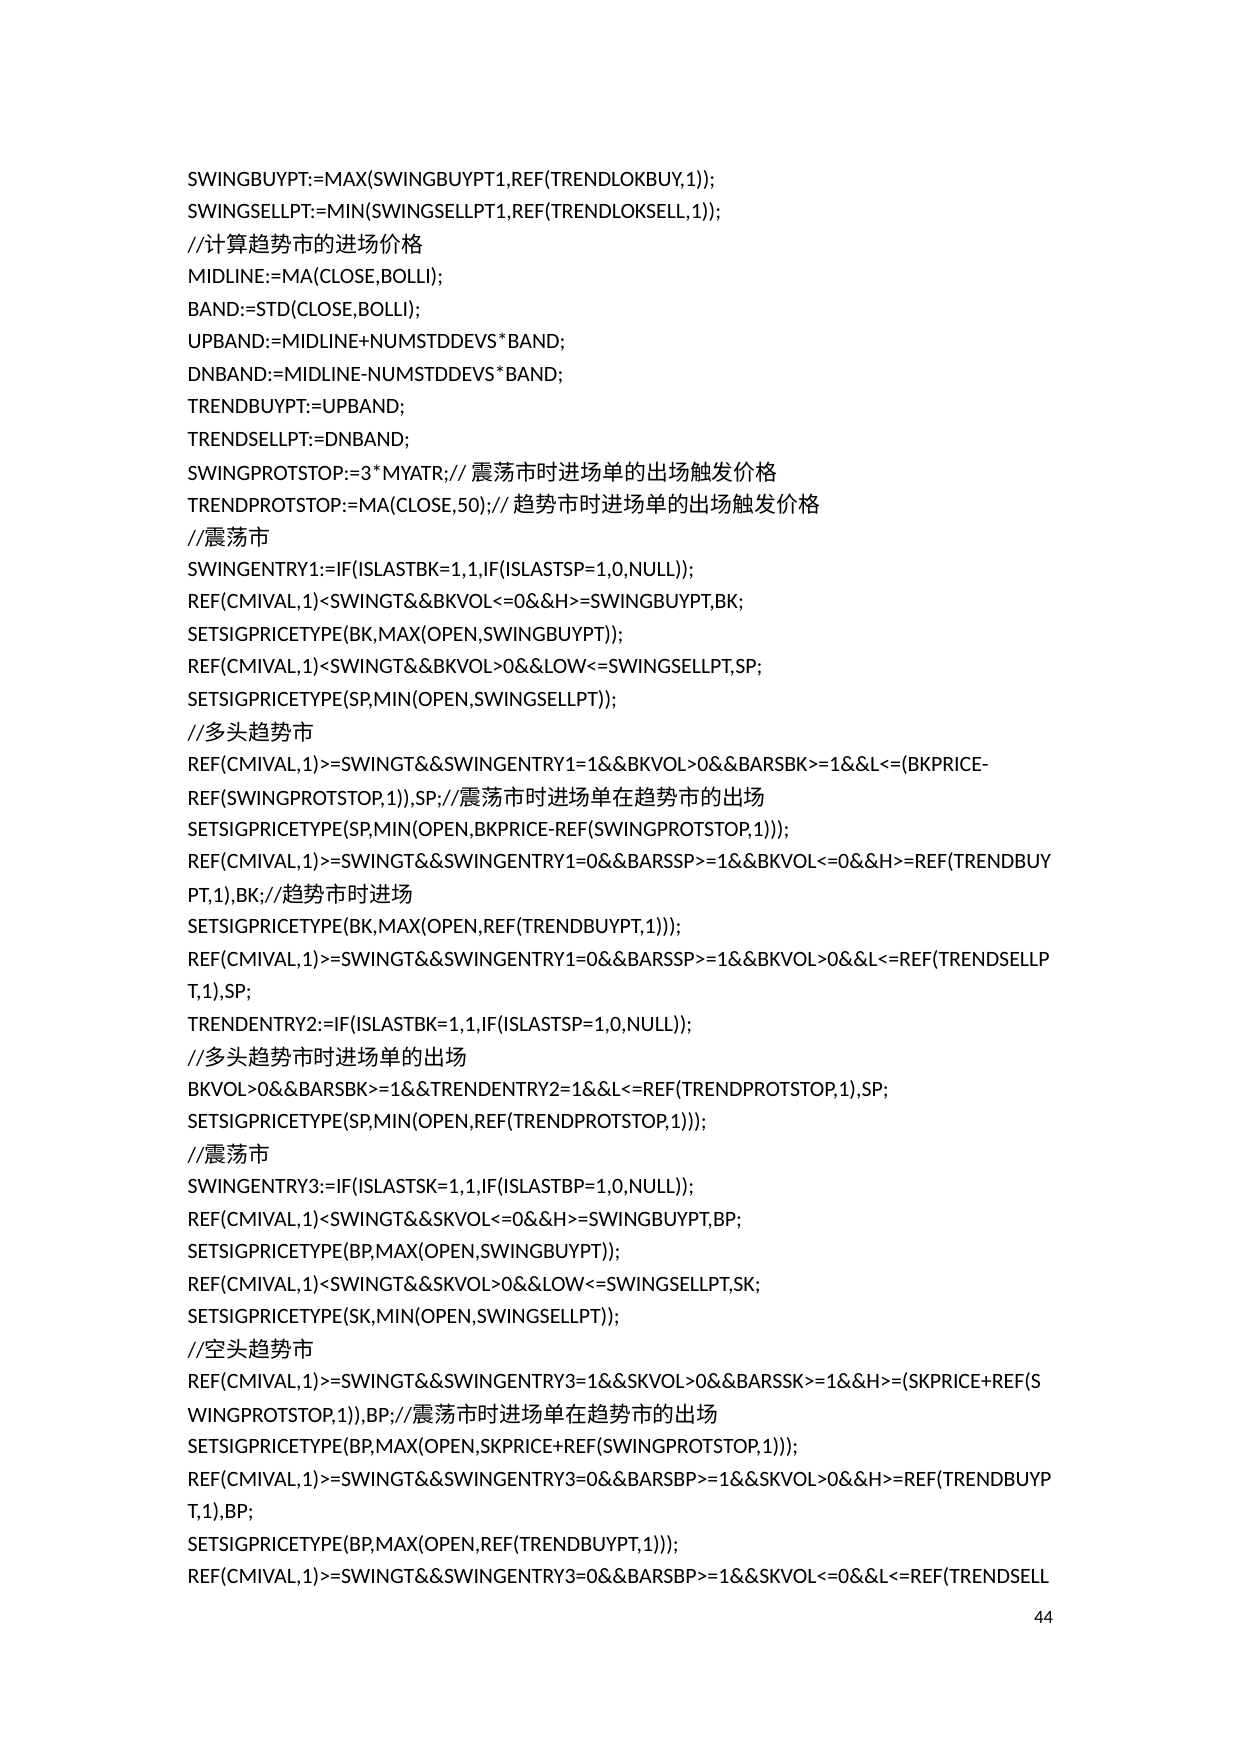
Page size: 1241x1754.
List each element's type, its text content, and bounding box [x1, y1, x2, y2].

text //计算趋势市的进场价格 [187, 227, 1053, 259]
text REF(CMIVAL,1)>=SWINGT&&SWINGENTRY1=0&&BARSSP>=1&&BKVOL<=0&&H>=REF(TRENDBUYPT,1),BK;//趋势市时进场 [187, 844, 1053, 909]
text TRENDSELLPT:=DNBAND; [187, 422, 1053, 454]
text SWINGENTRY3:=IF(ISLASTSK=1,1,IF(ISLASTBP=1,0,NULL)); [187, 1169, 1053, 1202]
text REF(CMIVAL,1)>=SWINGT&&SWINGENTRY1=1&&BKVOL>0&&BARSBK>=1&&L<=(BKPRICE-REF(SWINGPROTSTOP,1)),SP;//震荡市时进场单在趋势市的出场 [187, 747, 1053, 812]
text SETSIGPRICETYPE(SP,MIN(OPEN,BKPRICE-REF(SWINGPROTSTOP,1))); [187, 812, 1053, 844]
text REF(CMIVAL,1)<SWINGT&&SKVOL>0&&LOW<=SWINGSELLPT,SK; [187, 1267, 1053, 1299]
text DNBAND:=MIDLINE-NUMSTDDEVS*BAND; [187, 357, 1053, 389]
text REF(CMIVAL,1)>=SWINGT&&SWINGENTRY3=0&&BARSBP>=1&&SKVOL>0&&H>=REF(TRENDBUYPT,1),BP; [187, 1462, 1053, 1527]
text REF(CMIVAL,1)<SWINGT&&BKVOL<=0&&H>=SWINGBUYPT,BK; [187, 584, 1053, 617]
text SETSIGPRICETYPE(SP,MIN(OPEN,REF(TRENDPROTSTOP,1))); [187, 1104, 1053, 1137]
text MIDLINE:=MA(CLOSE,BOLLI); [187, 259, 1053, 292]
text TRENDPROTSTOP:=MA(CLOSE,50);// 趋势市时进场单的出场触发价格 [187, 487, 1053, 519]
text SETSIGPRICETYPE(BP,MAX(OPEN,REF(TRENDBUYPT,1))); [187, 1527, 1053, 1559]
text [187, 1559, 1053, 1592]
text BKVOL>0&&BARSBK>=1&&TRENDENTRY2=1&&L<=REF(TRENDPROTSTOP,1),SP; [187, 1072, 1053, 1104]
text //多头趋势市 [187, 714, 1053, 747]
text REF(CMIVAL,1)>=SWINGT&&SWINGENTRY3=1&&SKVOL>0&&BARSSK>=1&&H>=(SKPRICE+REF(SWINGPROTSTOP,1)),BP;//震荡市时进场单在趋势市的出场 [187, 1364, 1053, 1429]
text SETSIGPRICETYPE(BP,MAX(OPEN,SWINGBUYPT)); [187, 1234, 1053, 1267]
text SETSIGPRICETYPE(SK,MIN(OPEN,SWINGSELLPT)); [187, 1299, 1053, 1332]
text REF(CMIVAL,1)<SWINGT&&BKVOL>0&&LOW<=SWINGSELLPT,SP; [187, 649, 1053, 682]
text TRENDENTRY2:=IF(ISLASTBK=1,1,IF(ISLASTSP=1,0,NULL)); [187, 1007, 1053, 1039]
text REF(CMIVAL,1)>=SWINGT&&SWINGENTRY1=0&&BARSSP>=1&&BKVOL>0&&L<=REF(TRENDSELLPT,1),SP; [187, 942, 1053, 1007]
text REF(CMIVAL,1)<SWINGT&&SKVOL<=0&&H>=SWINGBUYPT,BP; [187, 1202, 1053, 1234]
text BAND:=STD(CLOSE,BOLLI); [187, 292, 1053, 324]
text UPBAND:=MIDLINE+NUMSTDDEVS*BAND; [187, 324, 1053, 357]
text SETSIGPRICETYPE(BK,MAX(OPEN,SWINGBUYPT)); [187, 617, 1053, 649]
text SETSIGPRICETYPE(BP,MAX(OPEN,SKPRICE+REF(SWINGPROTSTOP,1))); [187, 1429, 1053, 1462]
text //多头趋势市时进场单的出场 [187, 1039, 1053, 1072]
text //空头趋势市 [187, 1332, 1053, 1364]
text SETSIGPRICETYPE(BK,MAX(OPEN,REF(TRENDBUYPT,1))); [187, 909, 1053, 942]
text TRENDBUYPT:=UPBAND; [187, 389, 1053, 422]
text SWINGBUYPT:=MAX(SWINGBUYPT1,REF(TRENDLOKBUY,1)); [187, 162, 1053, 194]
text //震荡市 [187, 1137, 1053, 1169]
text //震荡市 [187, 519, 1053, 552]
text SWINGPROTSTOP:=3*MYATR;// 震荡市时进场单的出场触发价格 [187, 454, 1053, 487]
text SWINGSELLPT:=MIN(SWINGSELLPT1,REF(TRENDLOKSELL,1)); [187, 194, 1053, 227]
text SWINGENTRY1:=IF(ISLASTBK=1,1,IF(ISLASTSP=1,0,NULL)); [187, 552, 1053, 584]
text SETSIGPRICETYPE(SP,MIN(OPEN,SWINGSELLPT)); [187, 682, 1053, 714]
